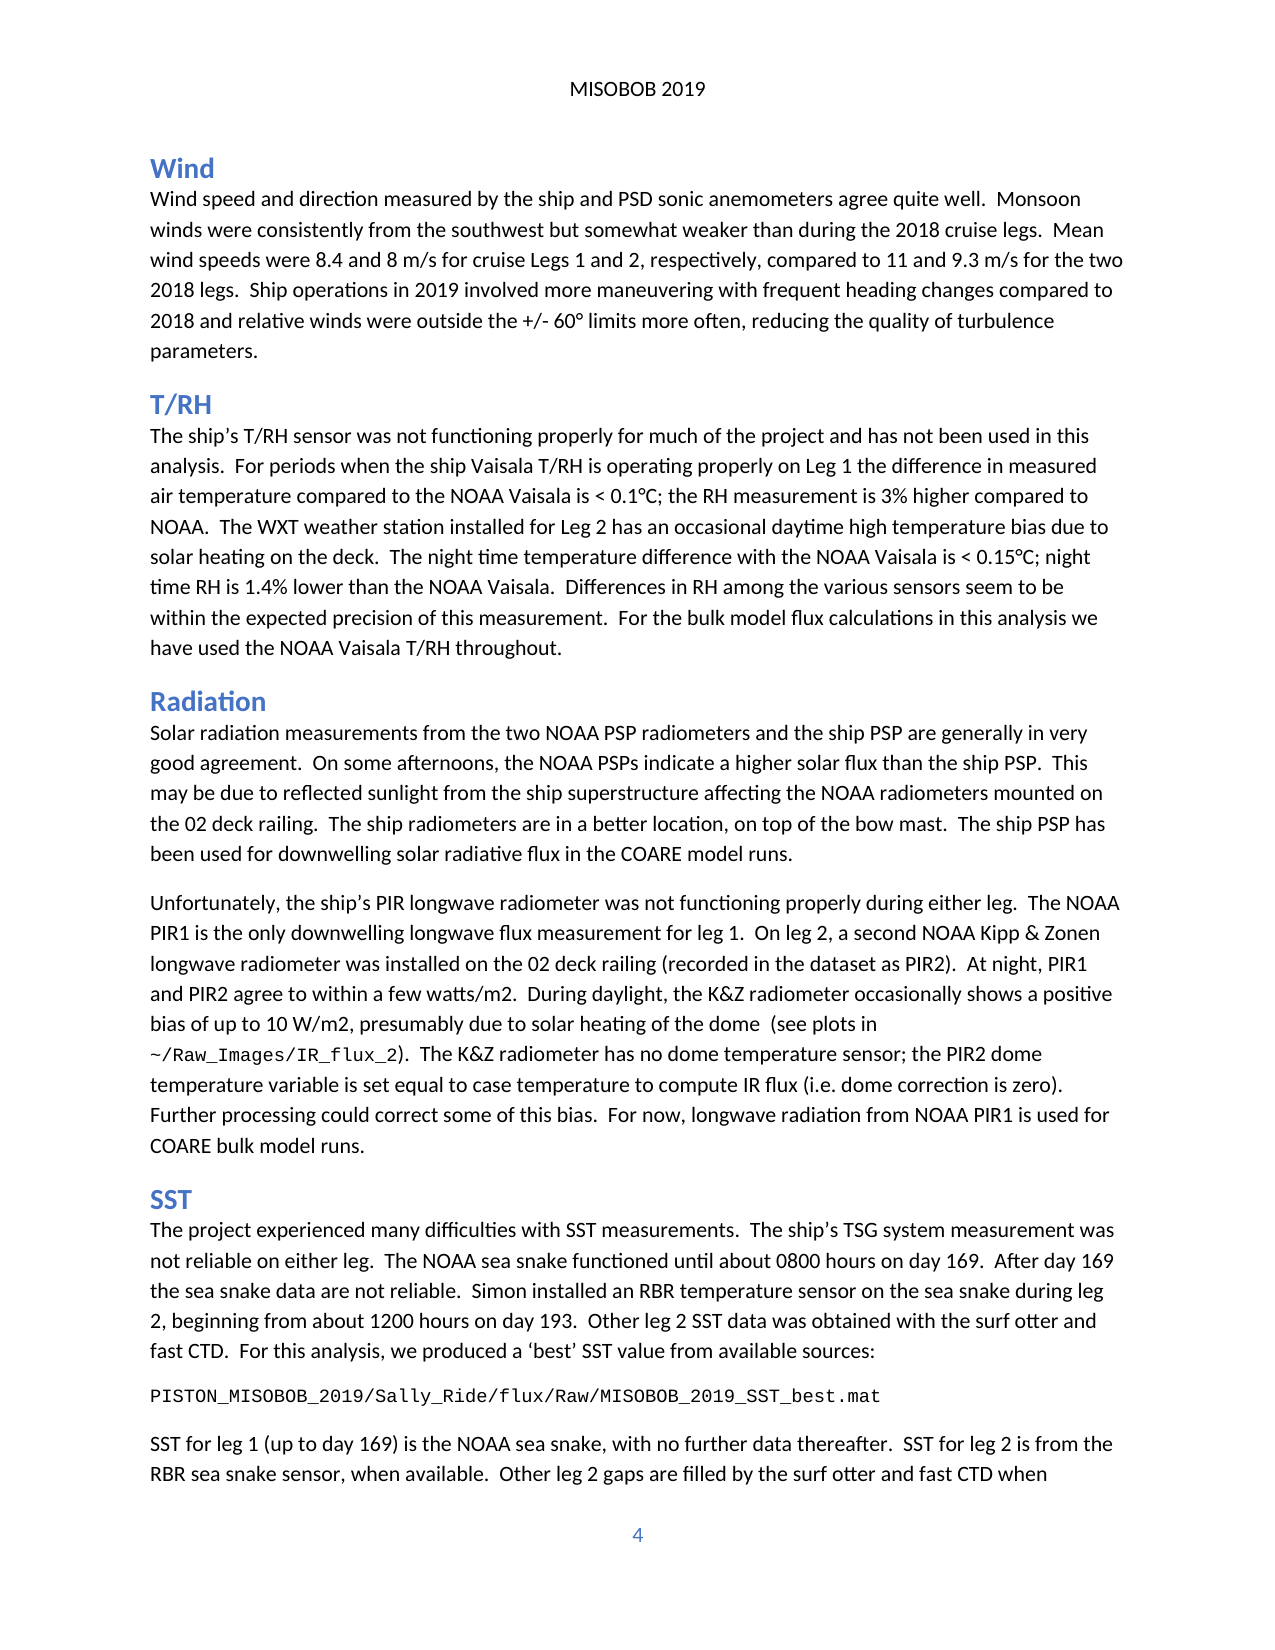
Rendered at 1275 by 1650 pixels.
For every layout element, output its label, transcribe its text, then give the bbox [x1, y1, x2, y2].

text Wind speed and direction measured by the ship and PSD sonic anemometers agree quite well. Monsoon winds were consistently from the southwest but somewhat weaker than during the 2018 cruise legs. Mean wind speeds were 8.4 and 8 m/s for cruise Legs 1 and 2, respectively, compared to 11 and 9.3 m/s for the two 2018 legs. Ship operations in 2019 involved more maneuvering with frequent heading changes compared to 2018 and relative winds were outside the +/- 60° limits more often, reducing the quality of turbulence parameters. [150, 186, 1125, 364]
text The ship’s T/RH sensor was not functioning properly for much of the project and has not been used in this analysis. For periods when the ship Vaisala T/RH is operating properly on Leg 1 the difference in measured air temperature compared to the NOAA Vaisala is < 0.1°C; the RH measurement is 3% higher compared to NOAA. The WXT weather station installed for Leg 2 has an occasional daytime high temperature bias due to solar heating on the deck. The night time temperature difference with the NOAA Vaisala is < 0.15°C; night time RH is 1.4% lower than the NOAA Vaisala. Differences in RH among the various sensors seem to be within the expected precision of this measurement. For the bulk model flux calculations in this analysis we have used the NOAA Vaisala T/RH throughout. [150, 422, 1125, 661]
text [150, 1430, 1125, 1487]
text Solar radiation measurements from the two NOAA PSP radiometers and the ship PSP are generally in very good agreement. On some afternoons, the NOAA PSPs indicate a higher solar flux than the ship PSP. This may be due to reflected sunlight from the ship superstructure affecting the NOAA radiometers mounted on the 02 deck railing. The ship radiometers are in a better location, on top of the bow mast. The ship PSP has been used for downwelling solar radiative flux in the COARE model runs. [150, 719, 1125, 867]
subtitle SST [150, 1181, 1125, 1216]
text The project experienced many difficulties with SST measurements. The ship’s TSG system measurement was not reliable on either leg. The NOAA sea snake functioned until about 0800 hours on day 169. After day 169 the sea snake data are not reliable. Simon installed an RBR temperature sensor on the sea snake during leg 2, beginning from about 1200 hours on day 193. Other leg 2 SST data was obtained with the surf otter and fast CTD. For this analysis, we produced a ‘best’ SST value from available sources: [150, 1216, 1125, 1364]
subtitle Radiation [150, 683, 1125, 719]
subtitle T/RH [150, 386, 1125, 422]
text PISTON_MISOBOB_2019/Sally_Ride/flux/Raw/MISOBOB_2019_SST_best.mat [150, 1387, 1125, 1408]
subtitle Wind [150, 150, 1125, 186]
text Unfortunately, the ship’s PIR longwave radiometer was not functioning properly during either leg. The NOAA PIR1 is the only downwelling longwave flux measurement for leg 1. On leg 2, a second NOAA Kipp & Zonen longwave radiometer was installed on the 02 deck railing (recorded in the dataset as PIR2). At night, PIR1 and PIR2 agree to within a few watts/m2. During daylight, the K&Z radiometer occasionally shows a positive bias of up to 10 W/m2, presumably due to solar heating of the dome (see plots in ~/Raw_Images/IR_flux_2). The K&Z radiometer has no dome temperature sensor; the PIR2 dome temperature variable is set equal to case temperature to compute IR flux (i.e. dome correction is zero). Further processing could correct some of this bias. For now, longwave radiation from NOAA PIR1 is used for COARE bulk model runs. [150, 889, 1125, 1158]
